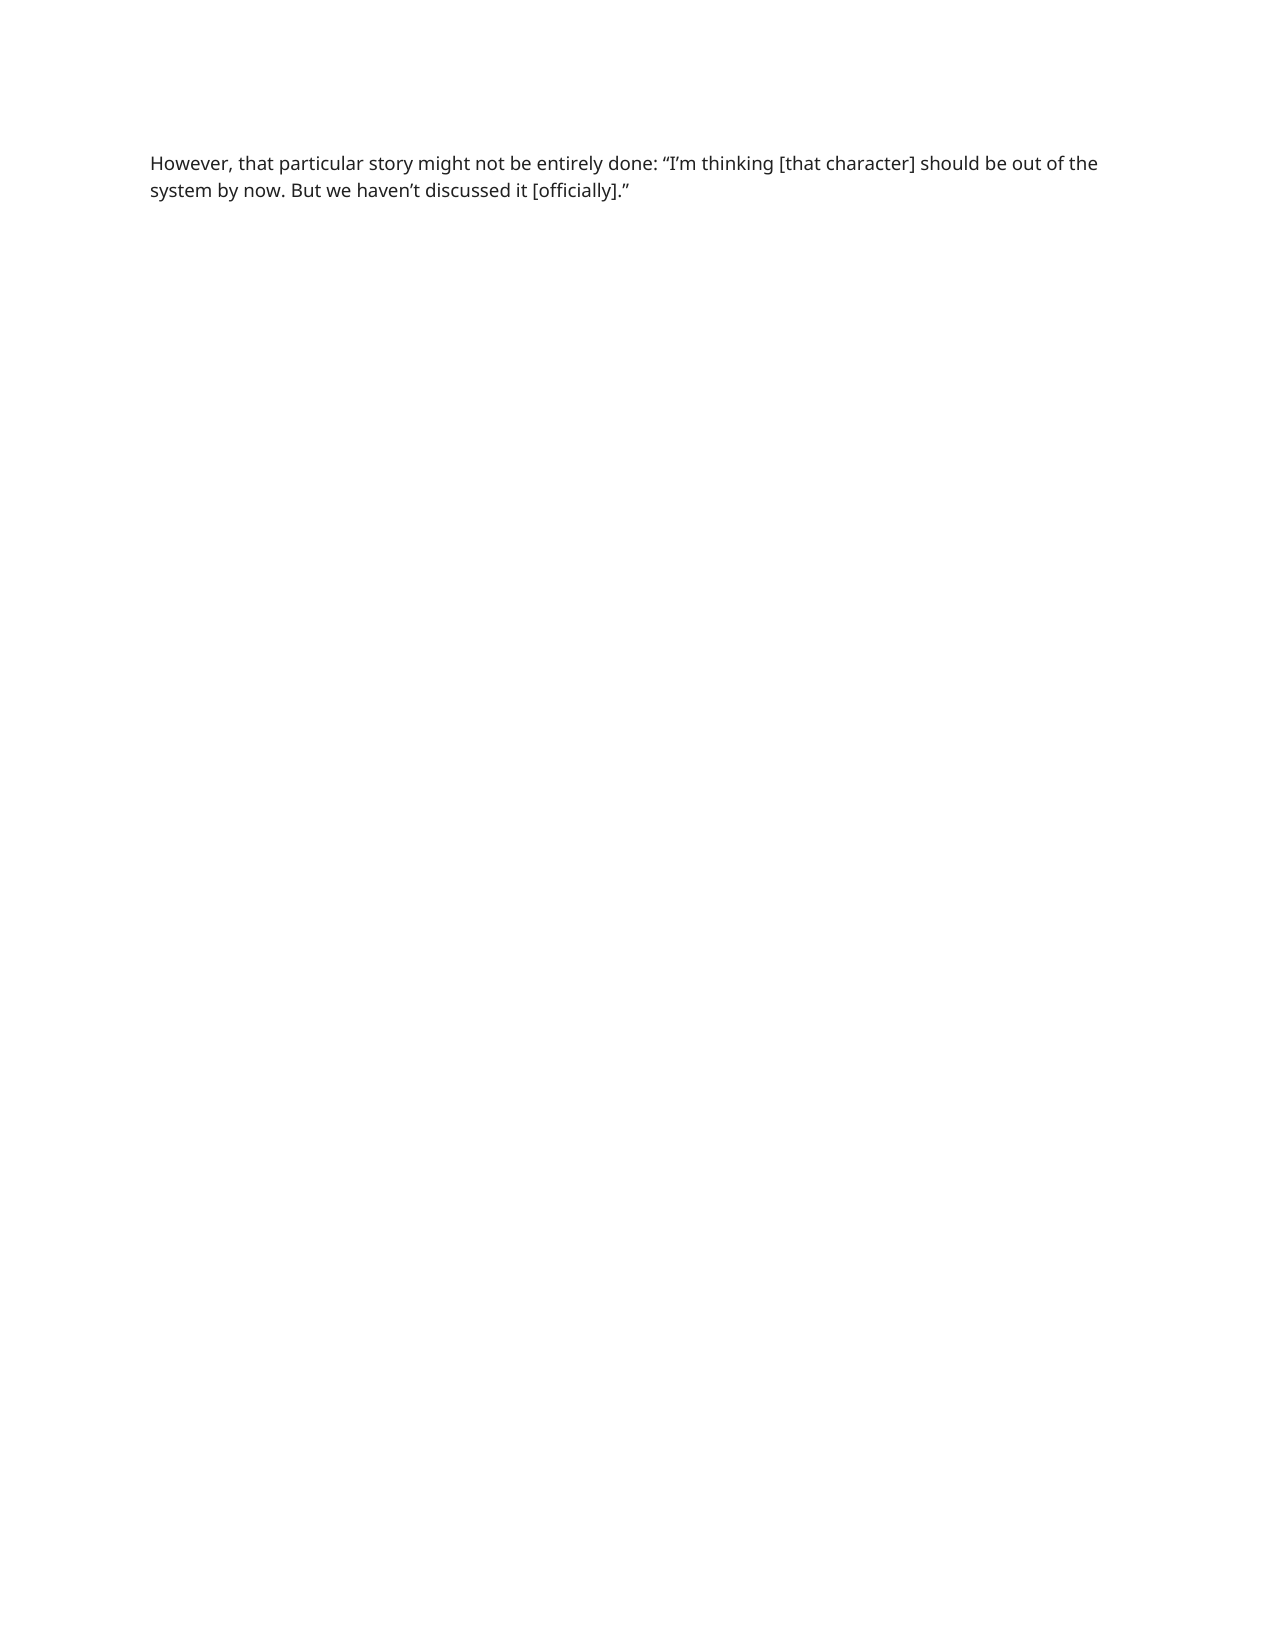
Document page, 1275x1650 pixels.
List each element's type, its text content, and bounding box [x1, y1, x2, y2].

text However, that particular story might not be entirely done: “I’m thinking [that character] should be out of the system by now. But we haven’t discussed it [officially].” [150, 150, 1125, 203]
